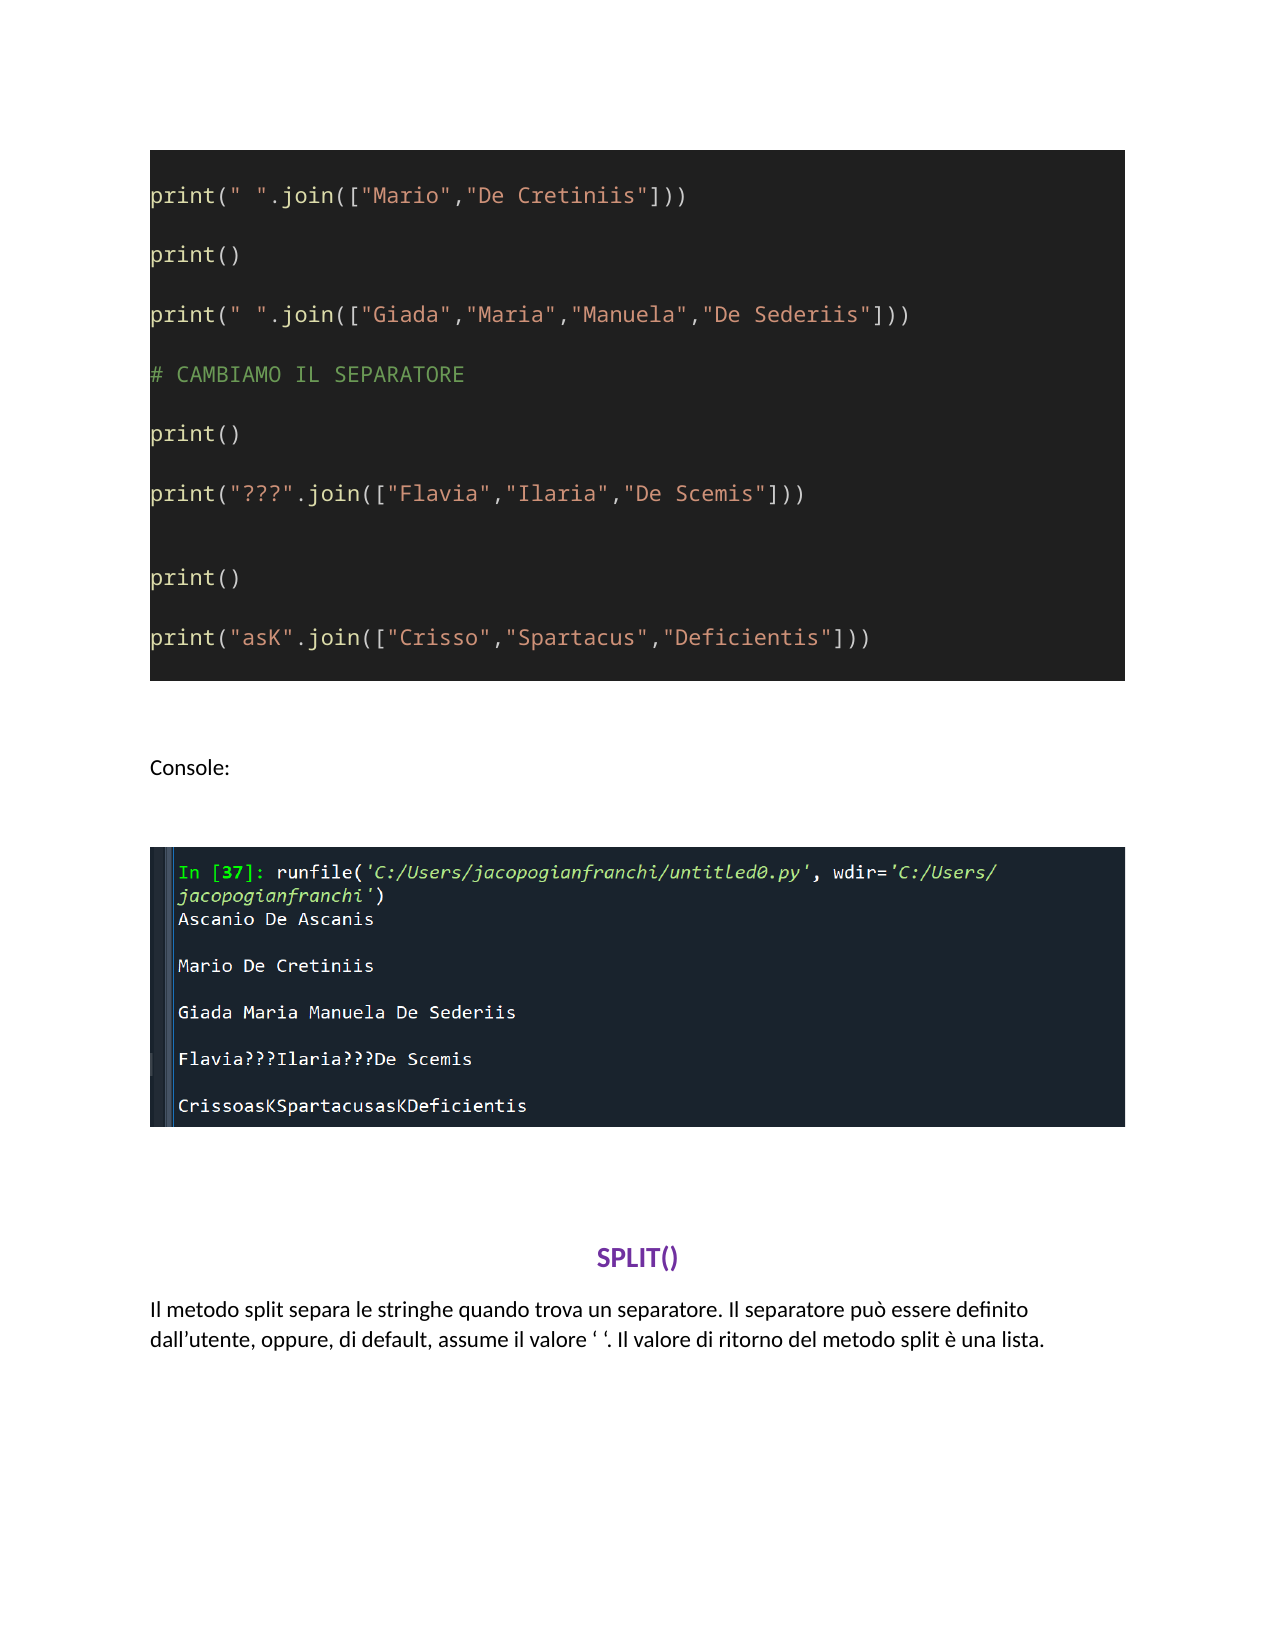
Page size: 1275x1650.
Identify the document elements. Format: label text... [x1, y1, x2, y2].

text print() [150, 418, 1125, 448]
text Il metodo split separa le stringhe quando trova un separatore. Il separatore può essere definito dall’utente, oppure, di default, assume il valore ‘ ‘. Il valore di ritorno del metodo split è una lista. [150, 1295, 1125, 1353]
text SPLIT() [150, 1239, 1125, 1275]
text Console: [150, 753, 1125, 781]
text # CAMBIAMO IL SEPARATORE [150, 358, 1125, 388]
text print("asK".join(["Crisso","Spartacus","Deficientis"])) [150, 622, 1125, 652]
text print() [150, 239, 1125, 269]
text print(" ".join(["Mario","De Cretiniis"])) [150, 180, 1125, 209]
picture [150, 847, 1125, 1127]
text print("???".join(["Flavia","Ilaria","De Scemis"])) [150, 478, 1125, 507]
text print(" ".join(["Giada","Maria","Manuela","De Sederiis"])) [150, 299, 1125, 329]
text print() [150, 562, 1125, 592]
